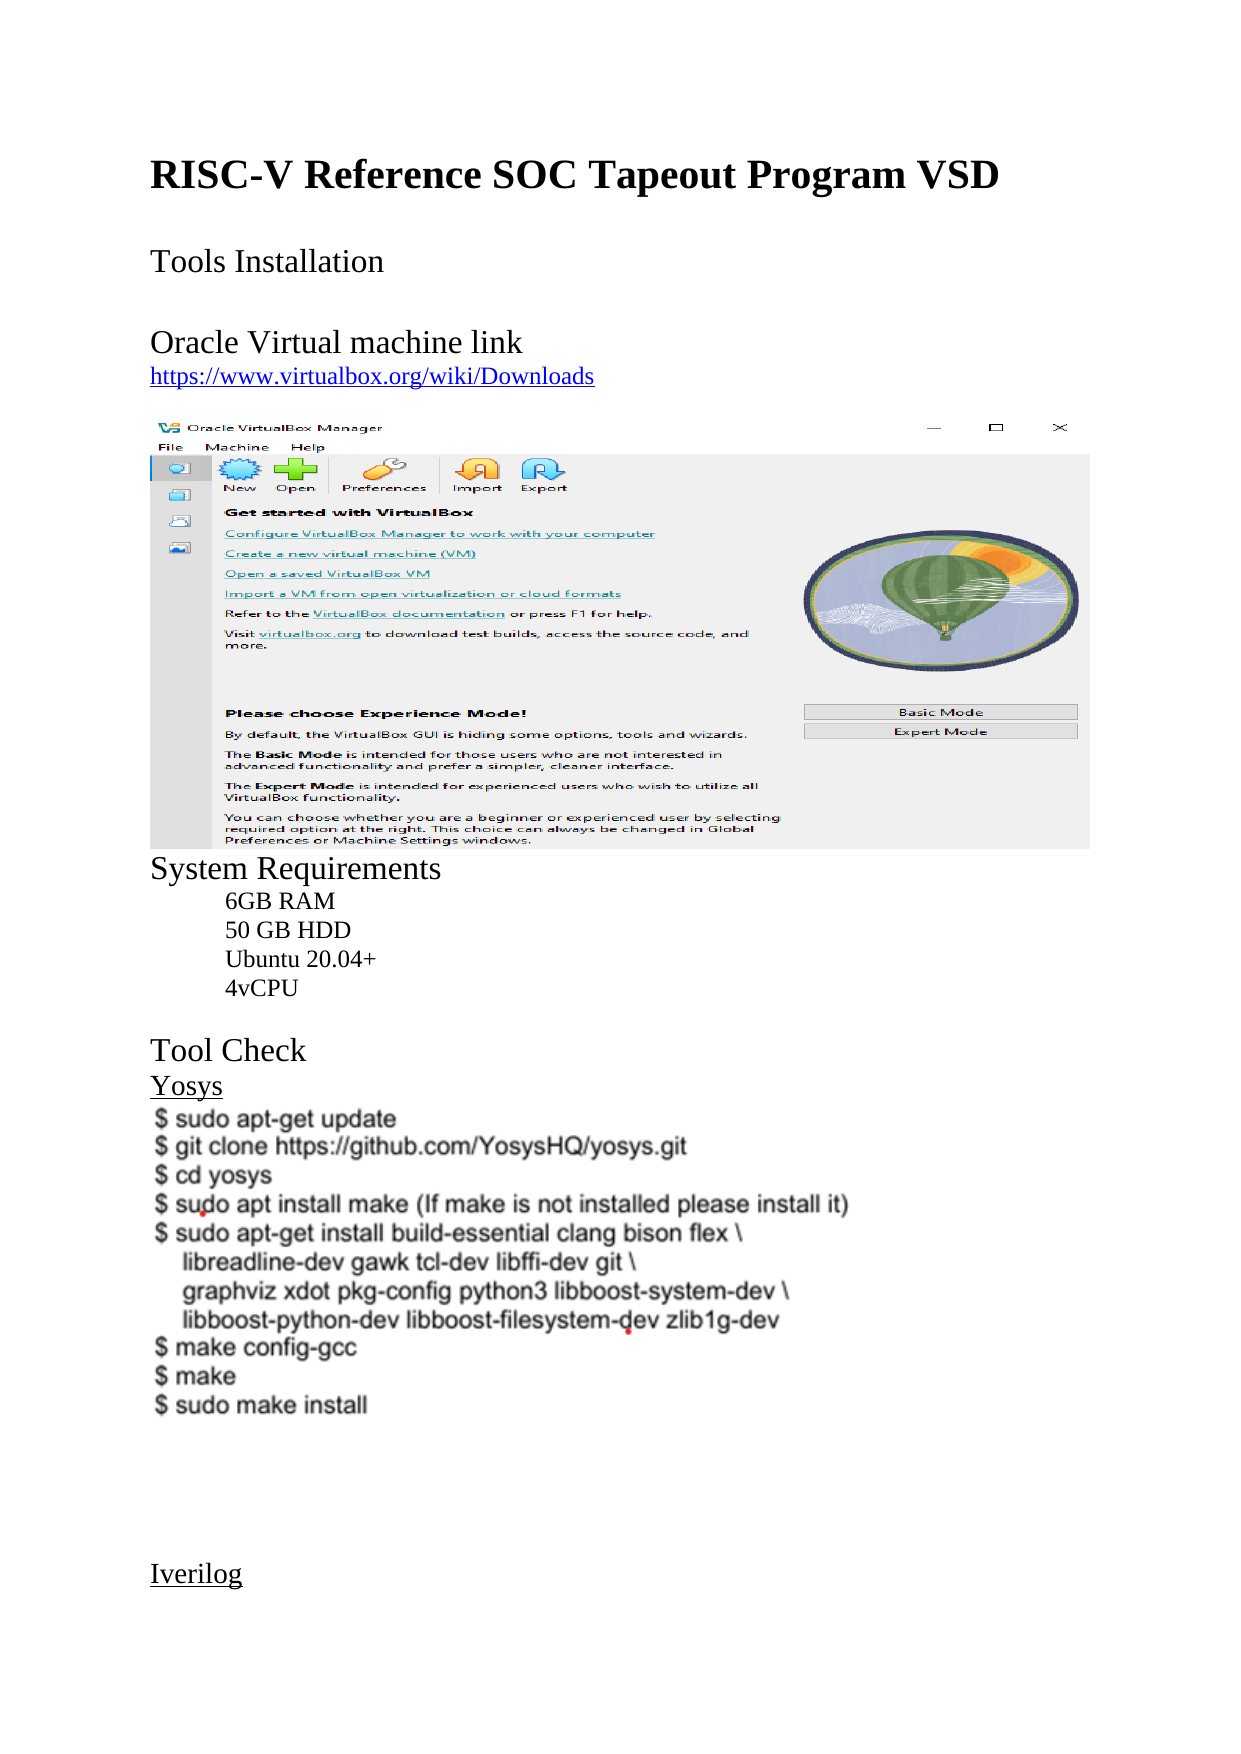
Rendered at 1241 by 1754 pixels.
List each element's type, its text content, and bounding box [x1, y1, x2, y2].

text Ubuntu 20.04+ [150, 944, 1090, 973]
picture [150, 418, 1090, 849]
text Yosys [150, 1068, 1090, 1102]
text 50 GB HDD [150, 915, 1090, 944]
text RISC-V Reference SOC Tapeout Program VSD [150, 150, 1090, 198]
text Oracle Virtual machine link [150, 322, 1090, 361]
text Tool Check [150, 1030, 1090, 1068]
text System Requirements [150, 849, 1090, 886]
text Tools Installation [150, 241, 1090, 279]
text 4vCPU [150, 973, 1090, 1001]
picture [150, 1102, 857, 1423]
text 6GB RAM [150, 886, 1090, 915]
text https://www.virtualbox.org/wiki/Downloads [150, 361, 1090, 389]
text Iverilog [150, 1557, 1090, 1590]
